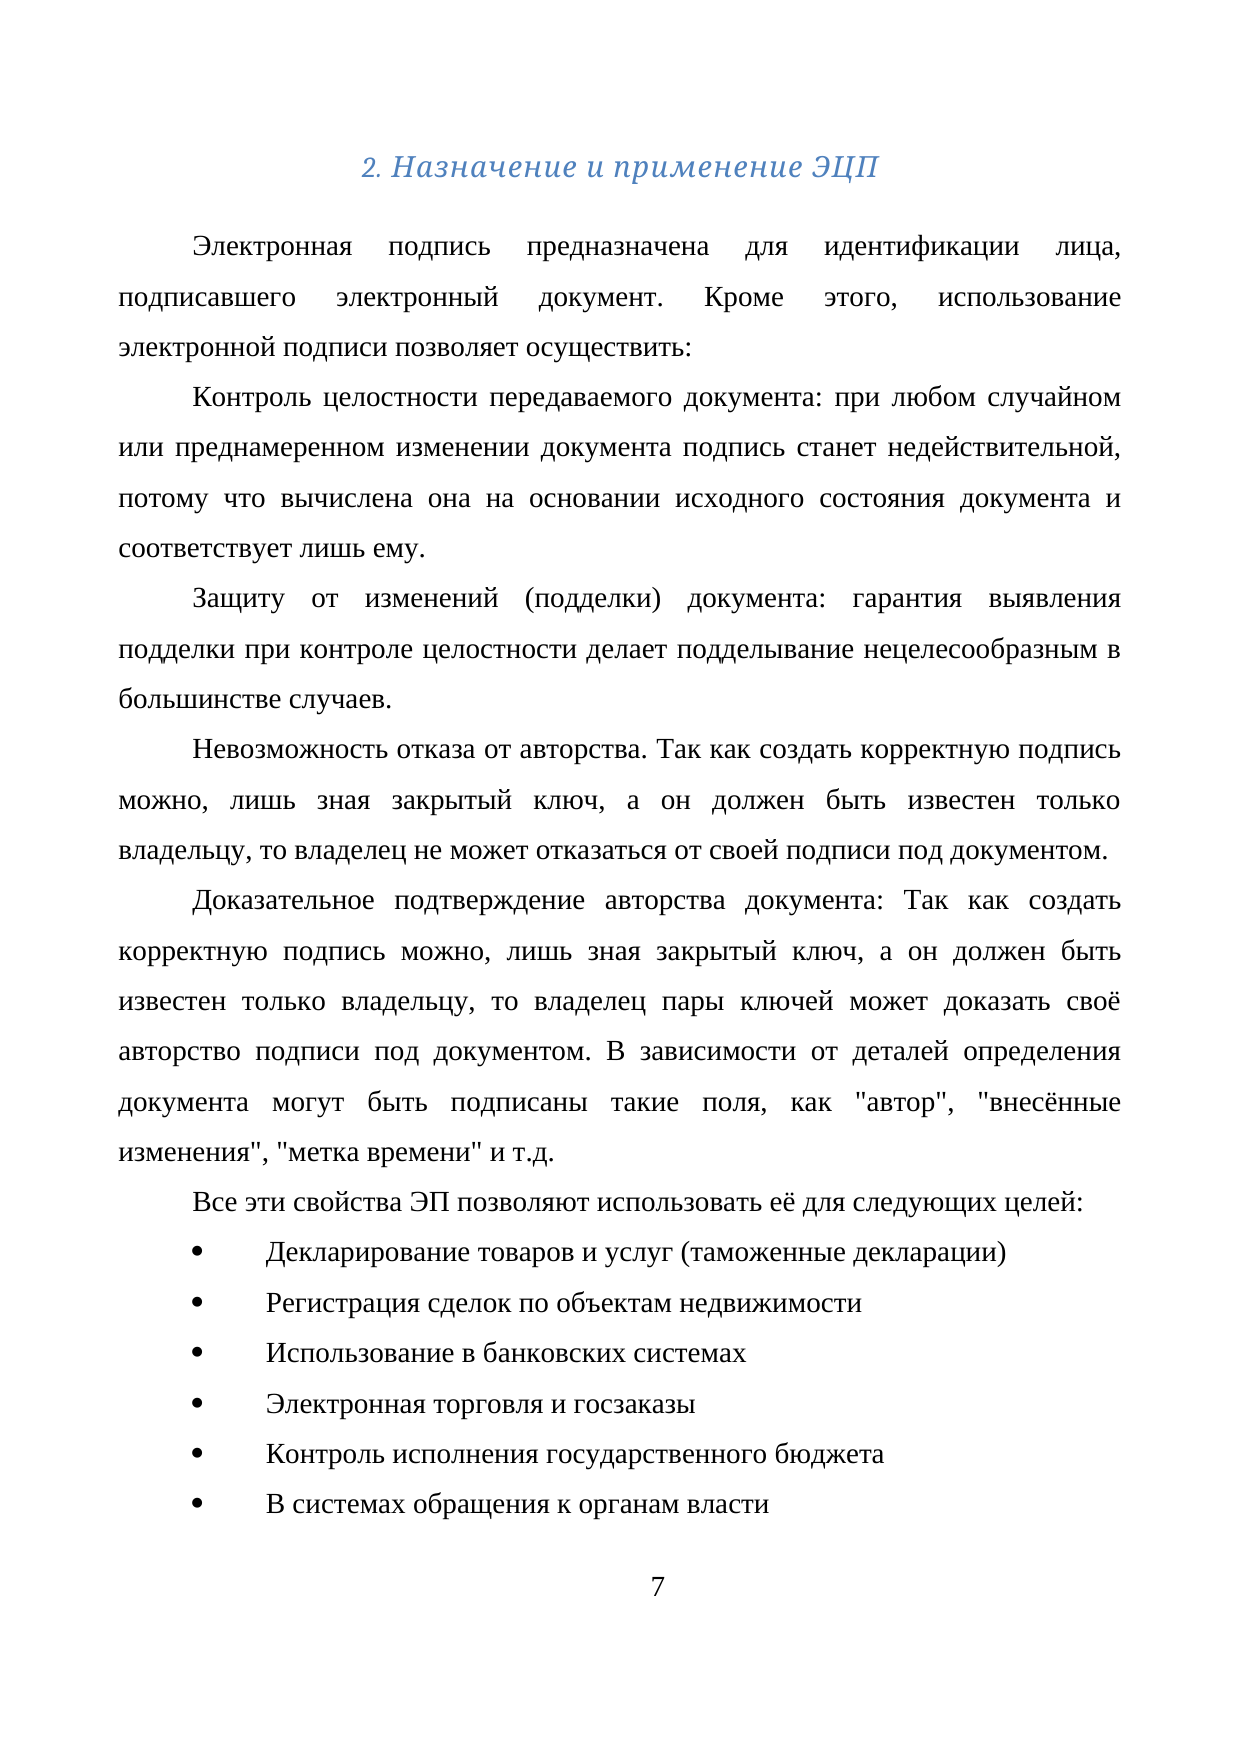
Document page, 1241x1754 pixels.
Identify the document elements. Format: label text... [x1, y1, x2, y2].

text  Декларирование товаров и услуг (таможенные декларации) [118, 1234, 1122, 1268]
text Защиту от изменений (подделки) документа: гарантия выявления подделки при контроле целостности делает подделывание нецелесообразным в большинстве случаев. [118, 581, 1122, 715]
text  В системах обращения к органам власти [118, 1487, 1122, 1520]
text  Электронная торговля и госзаказы [118, 1386, 1122, 1419]
text  Контроль исполнения государственного бюджета [118, 1436, 1122, 1470]
subtitle 2. Назначение и применение ЭЦП [118, 152, 1122, 185]
text  Регистрация сделок по объектам недвижимости [118, 1285, 1122, 1319]
text Невозможность отказа от авторства. Так как создать корректную подпись можно, лишь зная закрытый ключ, а он должен быть известен только владельцу, то владелец не может отказаться от своей подписи под документом. [118, 731, 1122, 866]
text  Использование в банковских системах [118, 1335, 1122, 1369]
text Электронная подпись предназначена для идентификации лица, подписавшего электронный документ. Кроме этого, использование электронной подписи позволяет осуществить: [118, 228, 1122, 362]
text Все эти свойства ЭП позволяют использовать её для следующих целей: [118, 1184, 1122, 1218]
text Контроль целостности передаваемого документа: при любом случайном или преднамеренном изменении документа подпись станет недействительной, потому что вычислена она на основании исходного состояния документа и соответствует лишь ему. [118, 379, 1122, 564]
text Доказательное подтверждение авторства документа: Так как создать корректную подпись можно, лишь зная закрытый ключ, а он должен быть известен только владельцу, то владелец пары ключей может доказать своё авторство подписи под документом. В зависимости от деталей определения документа могут быть подписаны такие поля, как "автор", "внесённые изменения", "метка времени" и т.д. [118, 882, 1122, 1167]
